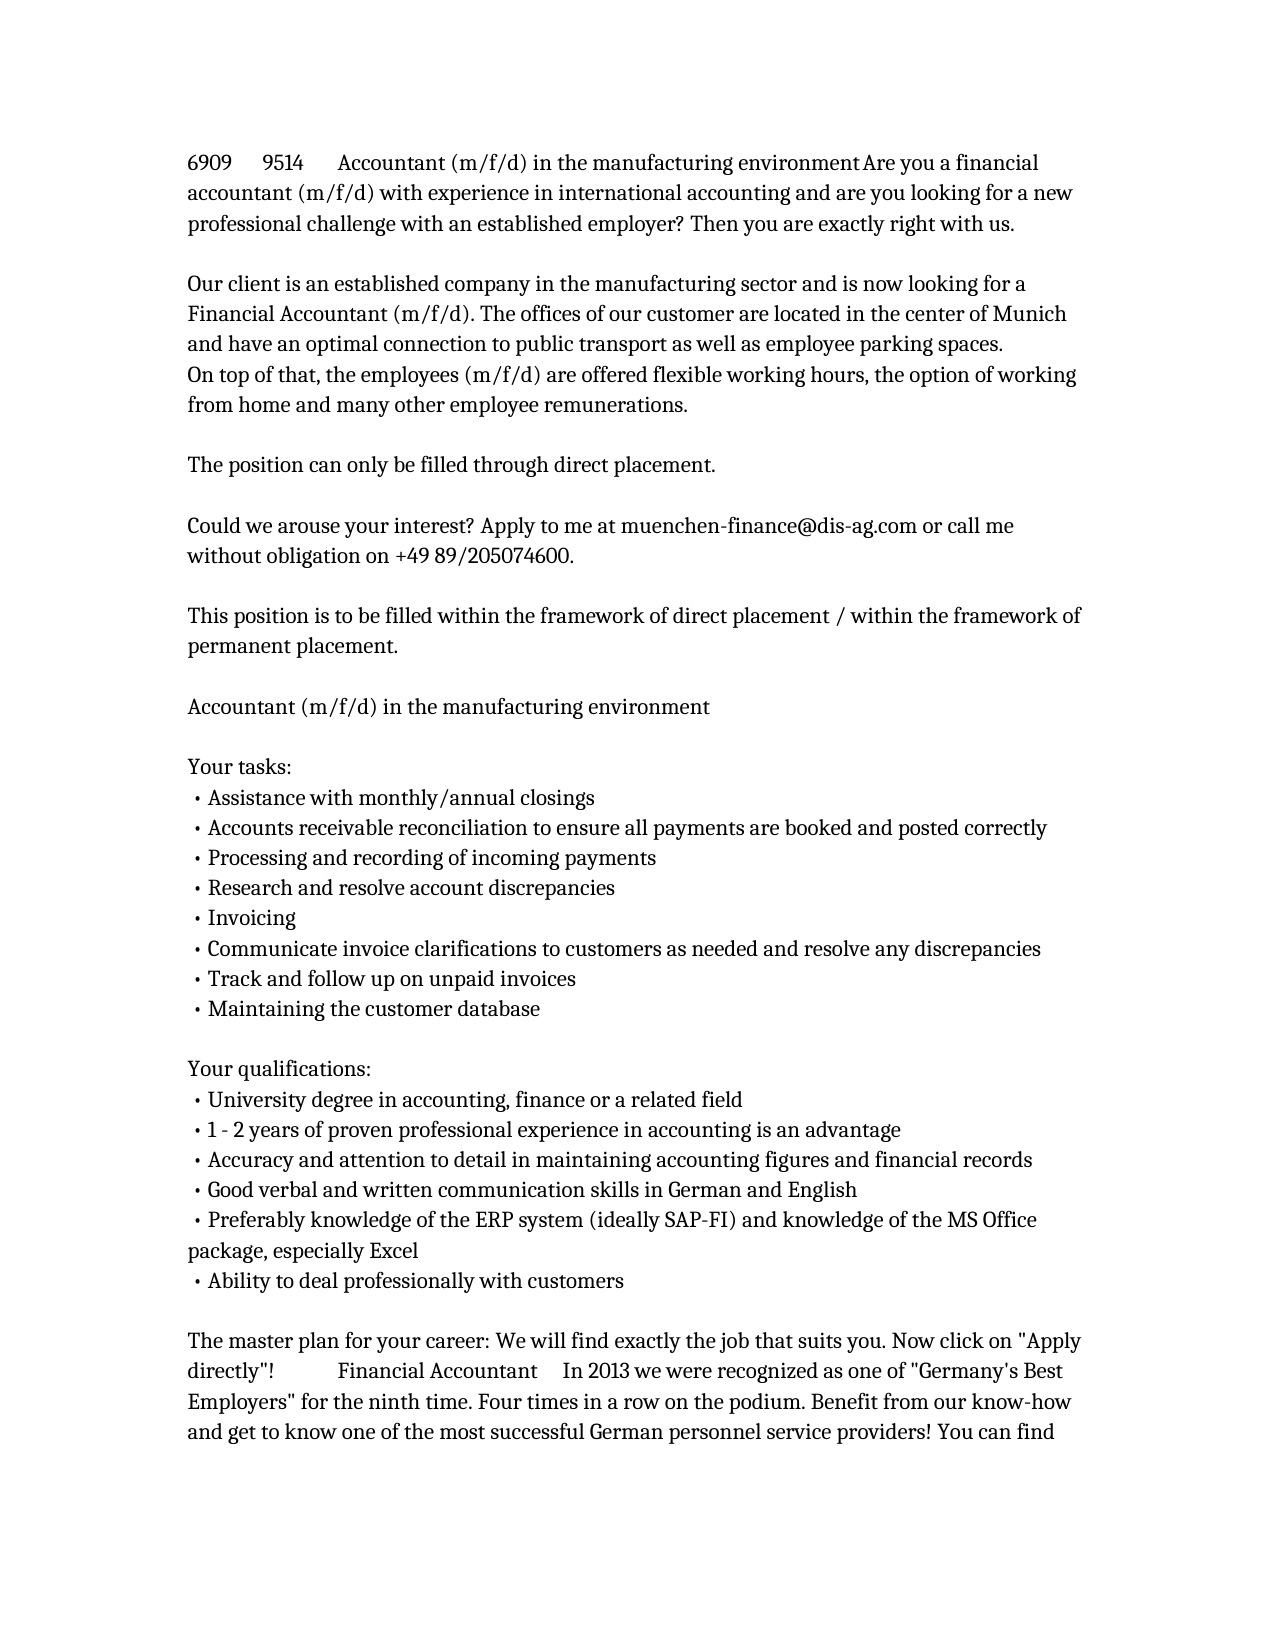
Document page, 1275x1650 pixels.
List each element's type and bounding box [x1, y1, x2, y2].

text [187, 150, 1087, 1445]
